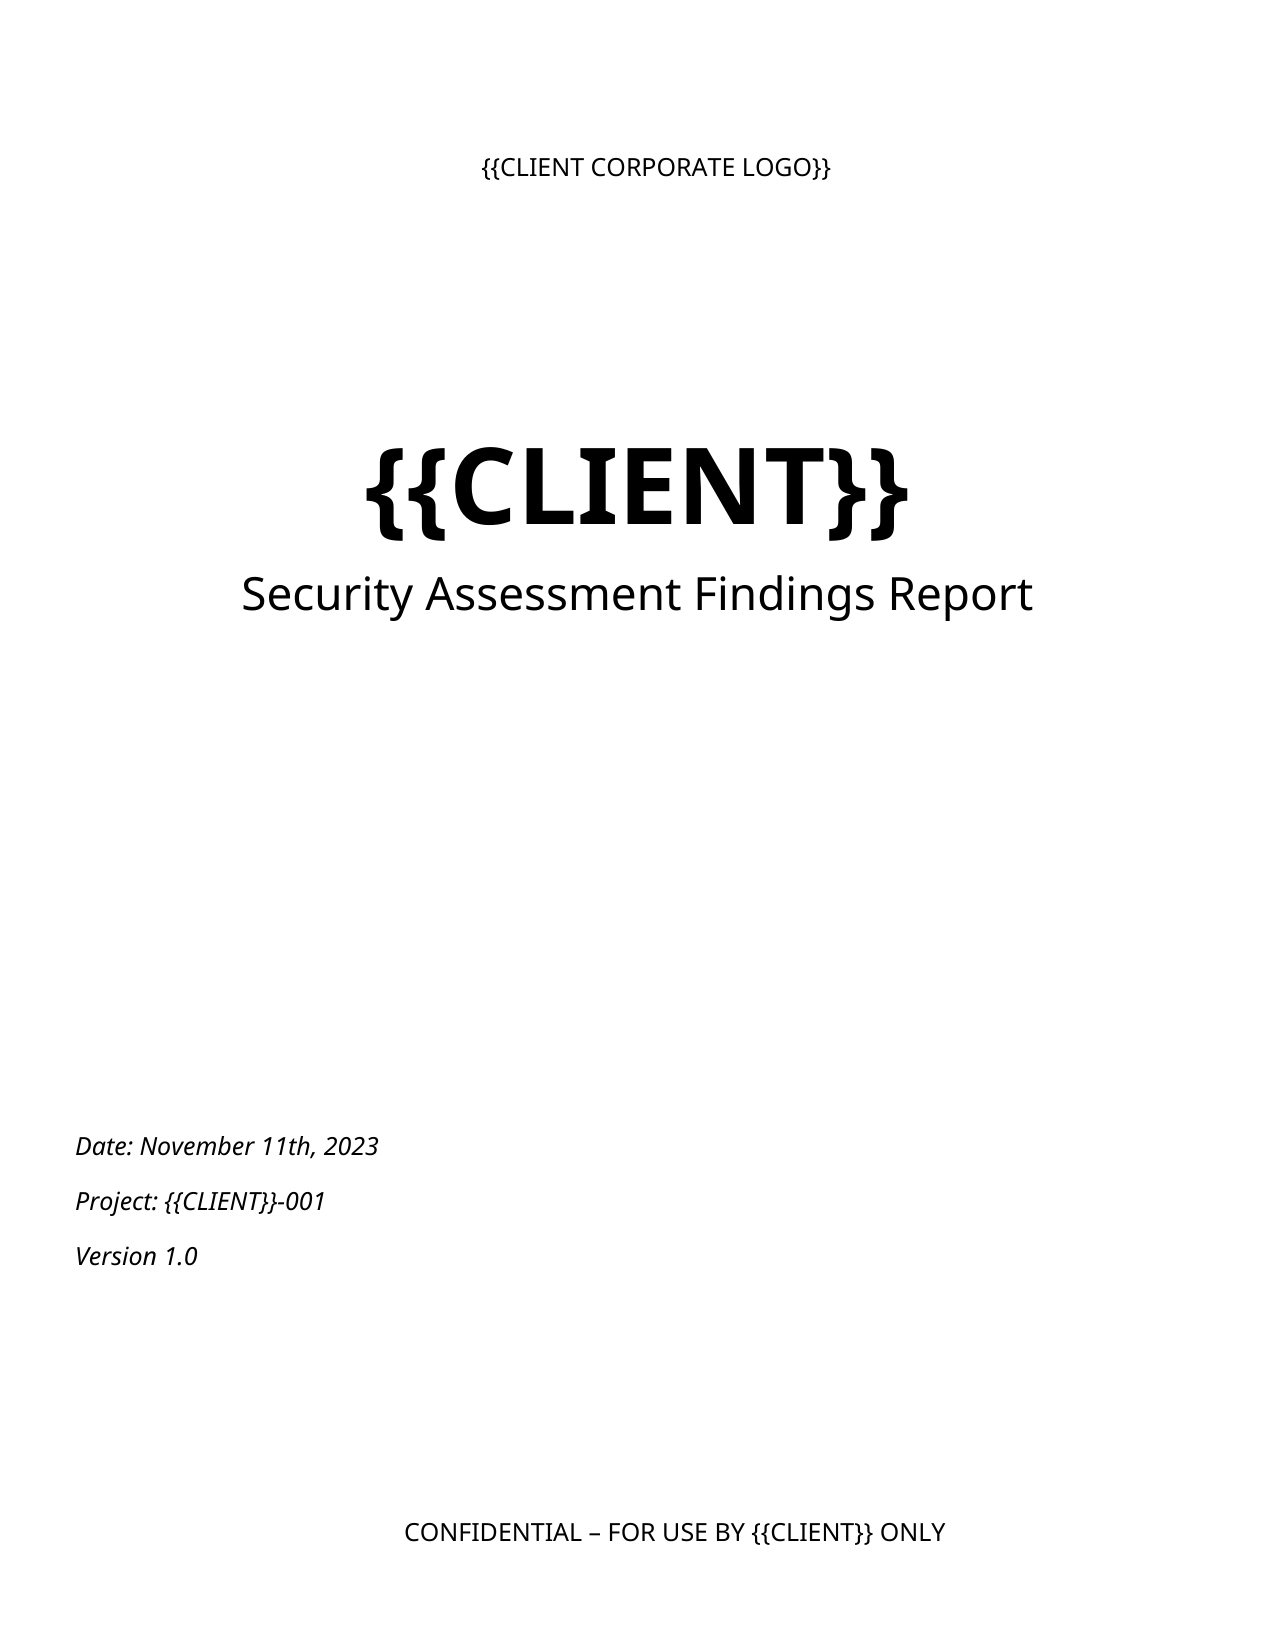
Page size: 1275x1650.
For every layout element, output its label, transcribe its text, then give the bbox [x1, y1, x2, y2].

text Date: November 11th, 2023 [75, 1129, 1200, 1163]
text Project: {{CLIENT}}-001 [75, 1184, 1200, 1218]
text {{CLIENT CORPORATE LOGO}} [112, 150, 1200, 184]
text Version 1.0 [75, 1238, 1200, 1273]
text Security Assessment Findings Report [75, 562, 1200, 624]
title {{CLIENT}} [75, 411, 1200, 555]
